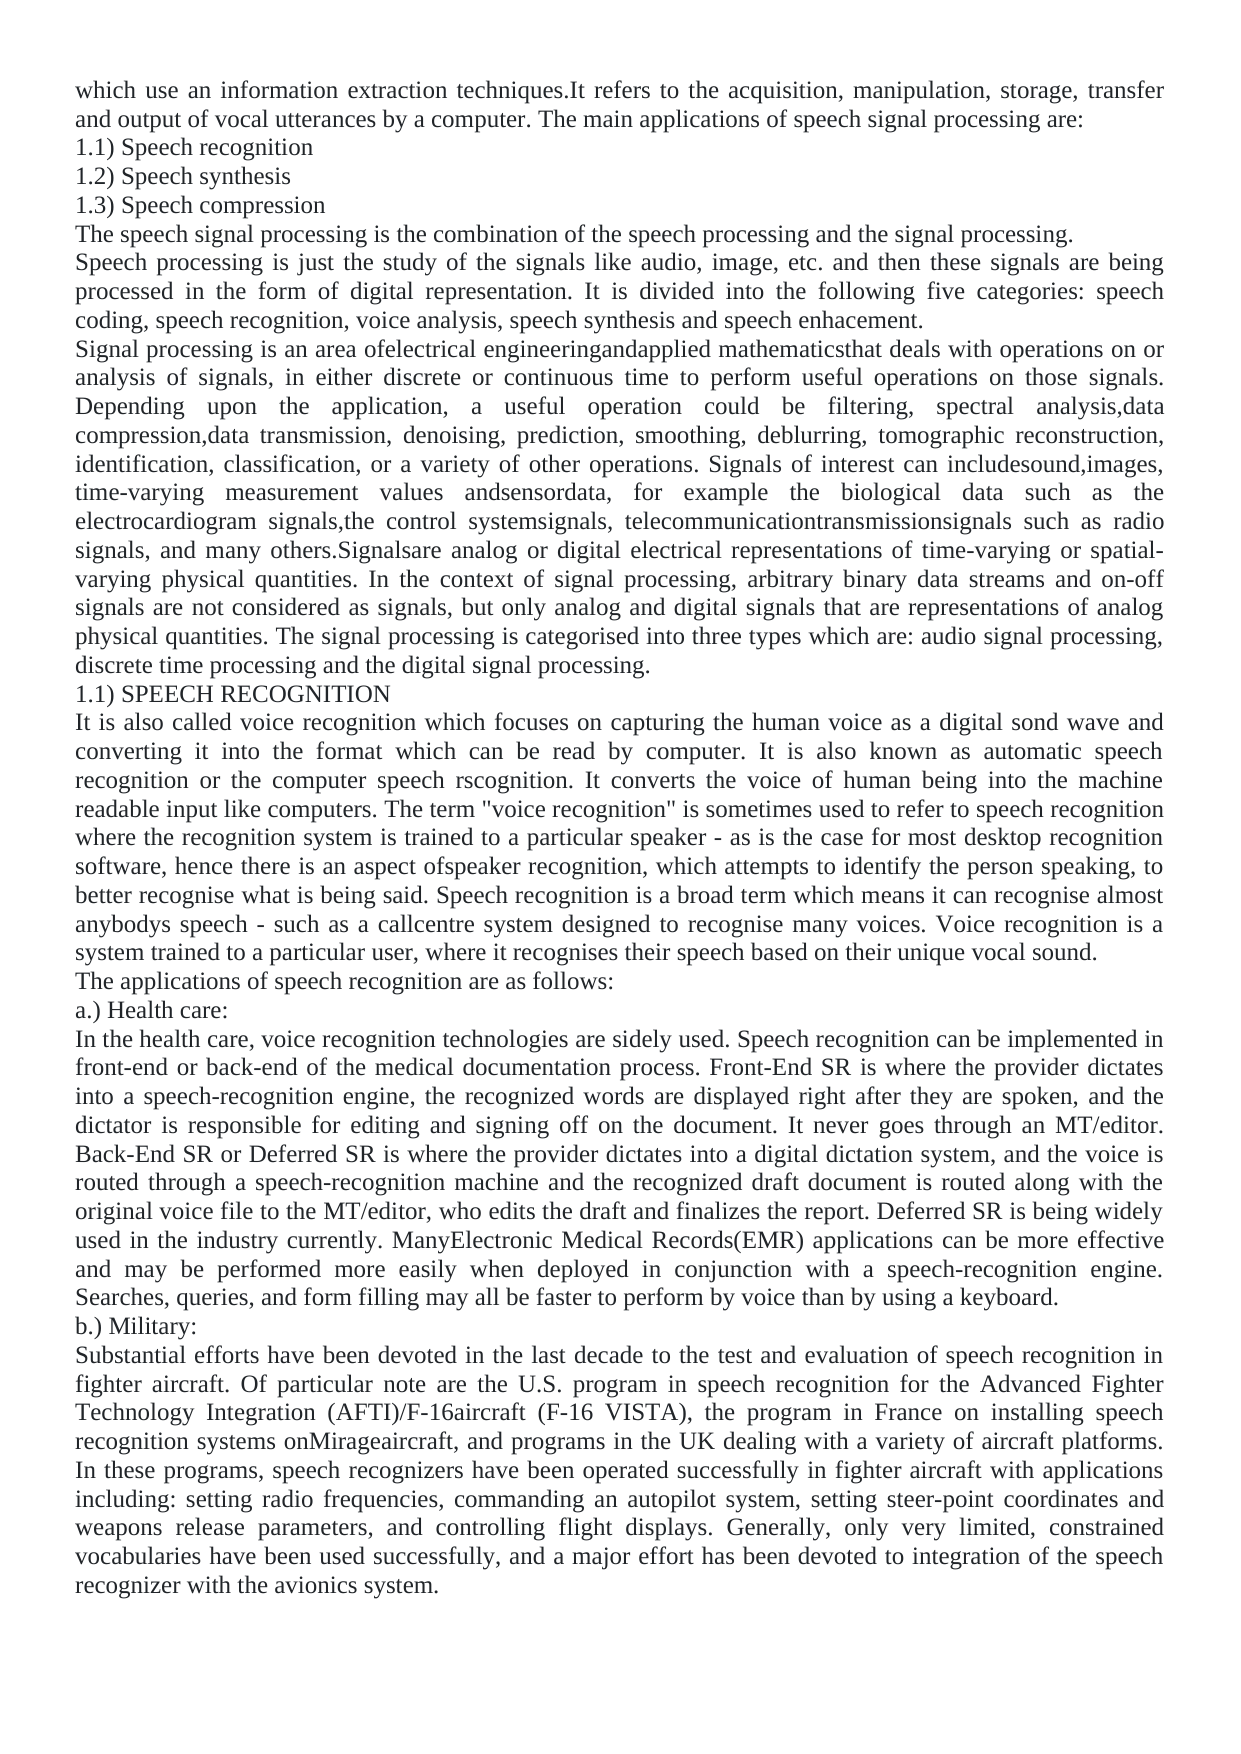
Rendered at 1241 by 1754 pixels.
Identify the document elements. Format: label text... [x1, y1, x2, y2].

subtitle 1.1) Speech recognition [75, 132, 1165, 161]
text The speech signal processing is the combination of the speech processing and the signal processing. [75, 219, 1165, 247]
text Signal processing is an area ofelectrical engineeringandapplied mathematicsthat deals with operations on or analysis of signals, in either discrete or continuous time to perform useful operations on those signals. Depending upon the application, a useful operation could be filtering, spectral analysis,data compression,data transmission, denoising, prediction, smoothing, deblurring, tomographic reconstruction, identification, classification, or a variety of other operations. Signals of interest can includesound,images, time-varying measurement values andsensordata, for example the biological data such as the electrocardiogram signals,the control systemsignals, telecommunicationtransmissionsignals such as radio signals, and many others.Signalsare analog or digital electrical representations of time-varying or spatial-varying physical quantities. In the context of signal processing, arbitrary binary data streams and on-off signals are not considered as signals, but only analog and digital signals that are representations of analog physical quantities. The signal processing is categorised into three types which are: audio signal processing, discrete time processing and the digital signal processing. [75, 334, 1165, 679]
text It is also called voice recognition which focuses on capturing the human voice as a digital sond wave and converting it into the format which can be read by computer. It is also known as automatic speech recognition or the computer speech rscognition. It converts the voice of human being into the machine readable input like computers. The term "voice recognition" is sometimes used to refer to speech recognition where the recognition system is trained to a particular speaker - as is the case for most desktop recognition software, hence there is an aspect ofspeaker recognition, which attempts to identify the person speaking, to better recognise what is being said. Speech recognition is a broad term which means it can recognise almost anybodys speech - such as a callcentre system designed to recognise many voices. Voice recognition is a system trained to a particular user, where it recognises their speech based on their unique vocal sound. [75, 707, 1165, 966]
subtitle a.) Health care: [75, 995, 1165, 1024]
subtitle 1.1) SPEECH RECOGNITION [75, 679, 1165, 707]
text Speech processing is just the study of the signals like audio, image, etc. and then these signals are being processed in the form of digital representation. It is divided into the following five categories: speech coding, speech recognition, voice analysis, speech synthesis and speech enhacement. [75, 247, 1165, 334]
subtitle 1.2) Speech synthesis [75, 161, 1165, 190]
text In the health care, voice recognition technologies are sidely used. Speech recognition can be implemented in front-end or back-end of the medical documentation process. Front-End SR is where the provider dictates into a speech-recognition engine, the recognized words are displayed right after they are spoken, and the dictator is responsible for editing and signing off on the document. It never goes through an MT/editor. Back-End SR or Deferred SR is where the provider dictates into a digital dictation system, and the voice is routed through a speech-recognition machine and the recognized draft document is routed along with the original voice file to the MT/editor, who edits the draft and finalizes the report. Deferred SR is being widely used in the industry currently. ManyElectronic Medical Records(EMR) applications can be more effective and may be performed more easily when deployed in conjunction with a speech-recognition engine. Searches, queries, and form filling may all be faster to perform by voice than by using a keyboard. [75, 1024, 1165, 1311]
subtitle 1.3) Speech compression [75, 190, 1165, 219]
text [75, 75, 1165, 132]
text Substantial efforts have been devoted in the last decade to the test and evaluation of speech recognition in fighter aircraft. Of particular note are the U.S. program in speech recognition for the Advanced Fighter Technology Integration (AFTI)/F-16aircraft (F-16 VISTA), the program in France on installing speech recognition systems onMirageaircraft, and programs in the UK dealing with a variety of aircraft platforms. In these programs, speech recognizers have been operated successfully in fighter aircraft with applications including: setting radio frequencies, commanding an autopilot system, setting steer-point coordinates and weapons release parameters, and controlling flight displays. Generally, only very limited, constrained vocabularies have been used successfully, and a major effort has been devoted to integration of the speech recognizer with the avionics system. [75, 1340, 1165, 1599]
subtitle The applications of speech recognition are as follows: [75, 966, 1165, 995]
subtitle b.) Military: [75, 1311, 1165, 1340]
